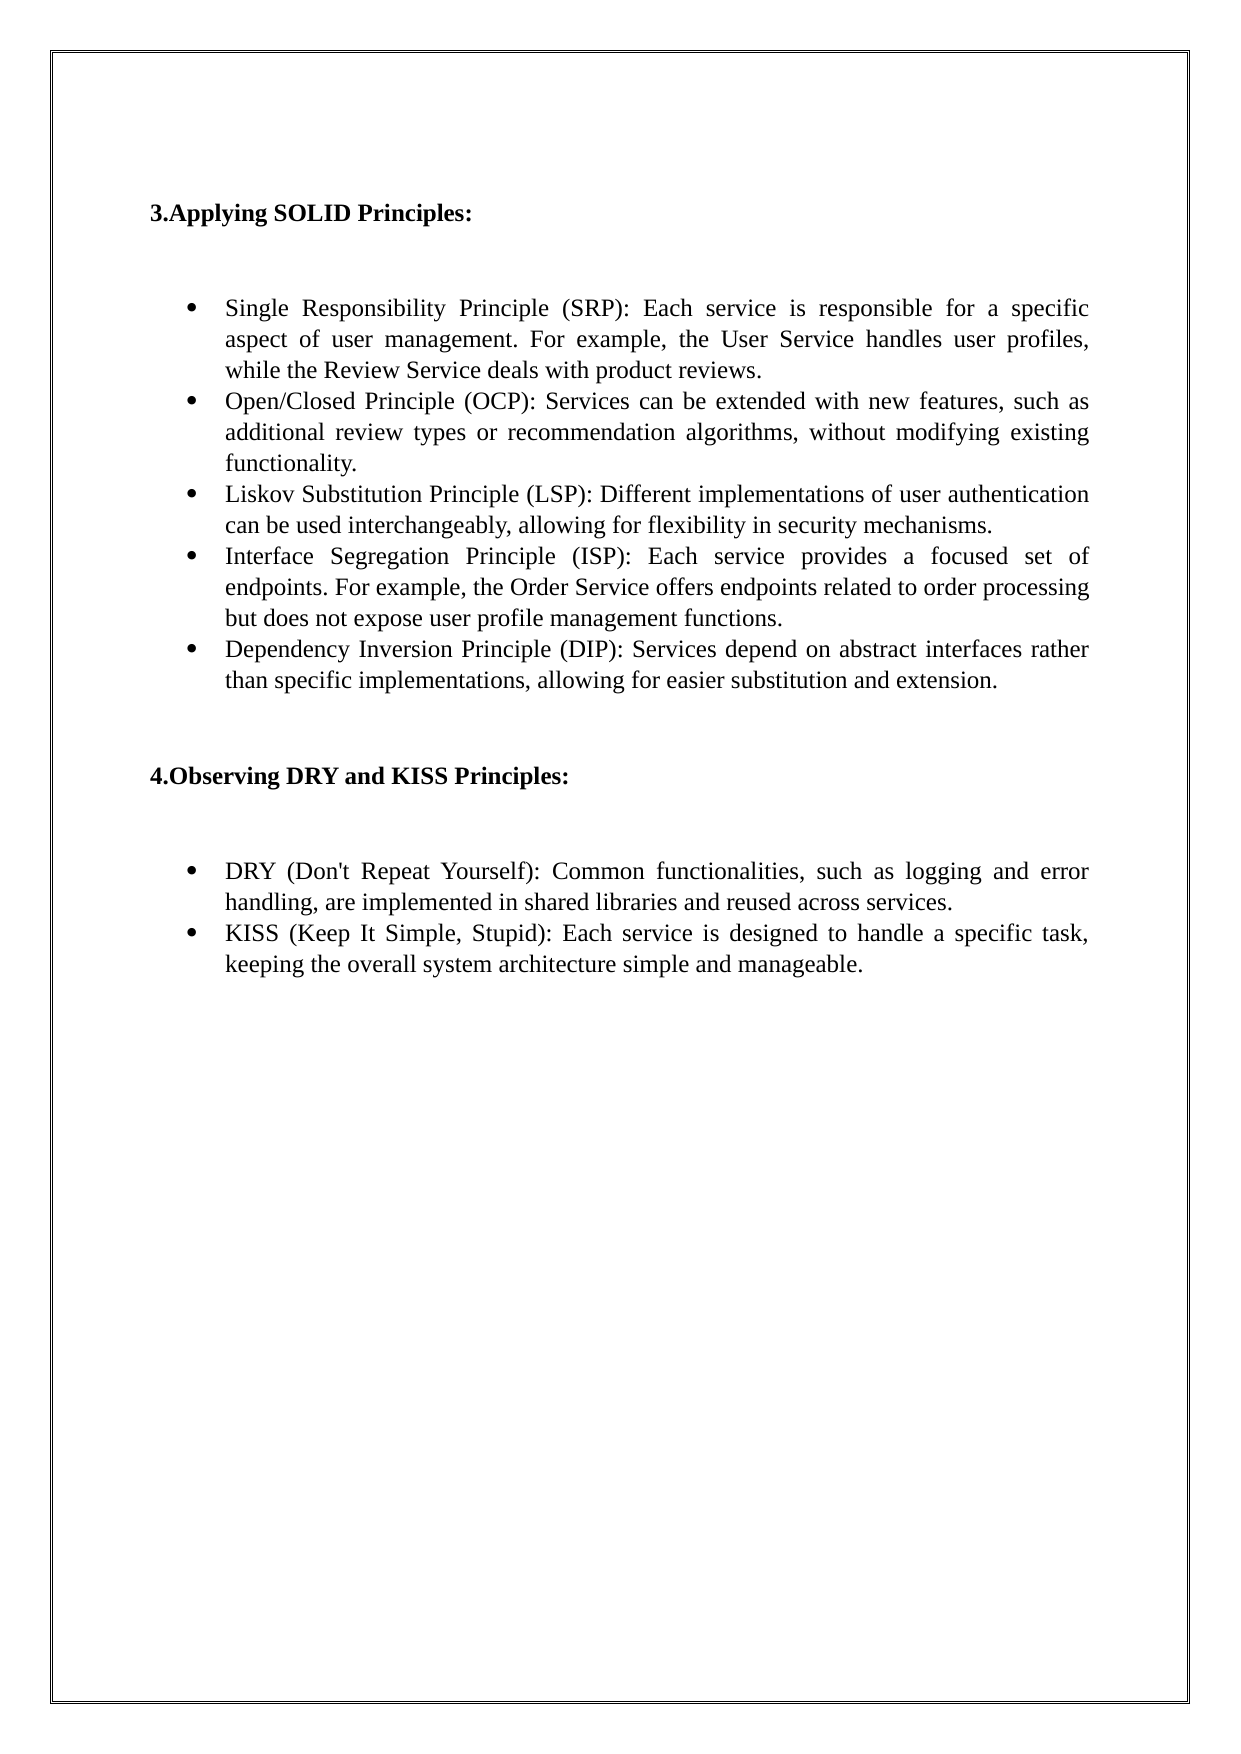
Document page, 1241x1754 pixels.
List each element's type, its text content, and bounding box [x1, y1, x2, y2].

list Single Responsibility Principle (SRP): Each service is responsible for a specific aspect of user management. For example, the User Service handles user profiles, while the Review Service deals with product reviews. [187, 293, 1090, 384]
list Dependency Inversion Principle (DIP): Services depend on abstract interfaces rather than specific implementations, allowing for easier substitution and extension. [187, 634, 1090, 694]
list KISS (Keep It Simple, Stupid): Each service is designed to handle a specific task, keeping the overall system architecture simple and manageable. [187, 918, 1090, 978]
list DRY (Don't Repeat Yourself): Common functionalities, such as logging and error handling, are implemented in shared libraries and reused across services. [187, 856, 1090, 916]
list Liskov Substitution Principle (LSP): Different implementations of user authentication can be used interchangeably, allowing for flexibility in security mechanisms. [187, 479, 1090, 539]
list Interface Segregation Principle (ISP): Each service provides a focused set of endpoints. For example, the Order Service offers endpoints related to order processing but does not expose user profile management functions. [187, 541, 1090, 632]
text 4.Observing DRY and KISS Principles: [150, 761, 1090, 790]
list Open/Closed Principle (OCP): Services can be extended with new features, such as additional review types or recommendation algorithms, without modifying existing functionality. [187, 386, 1090, 477]
text 3.Applying SOLID Principles: [150, 198, 1090, 226]
